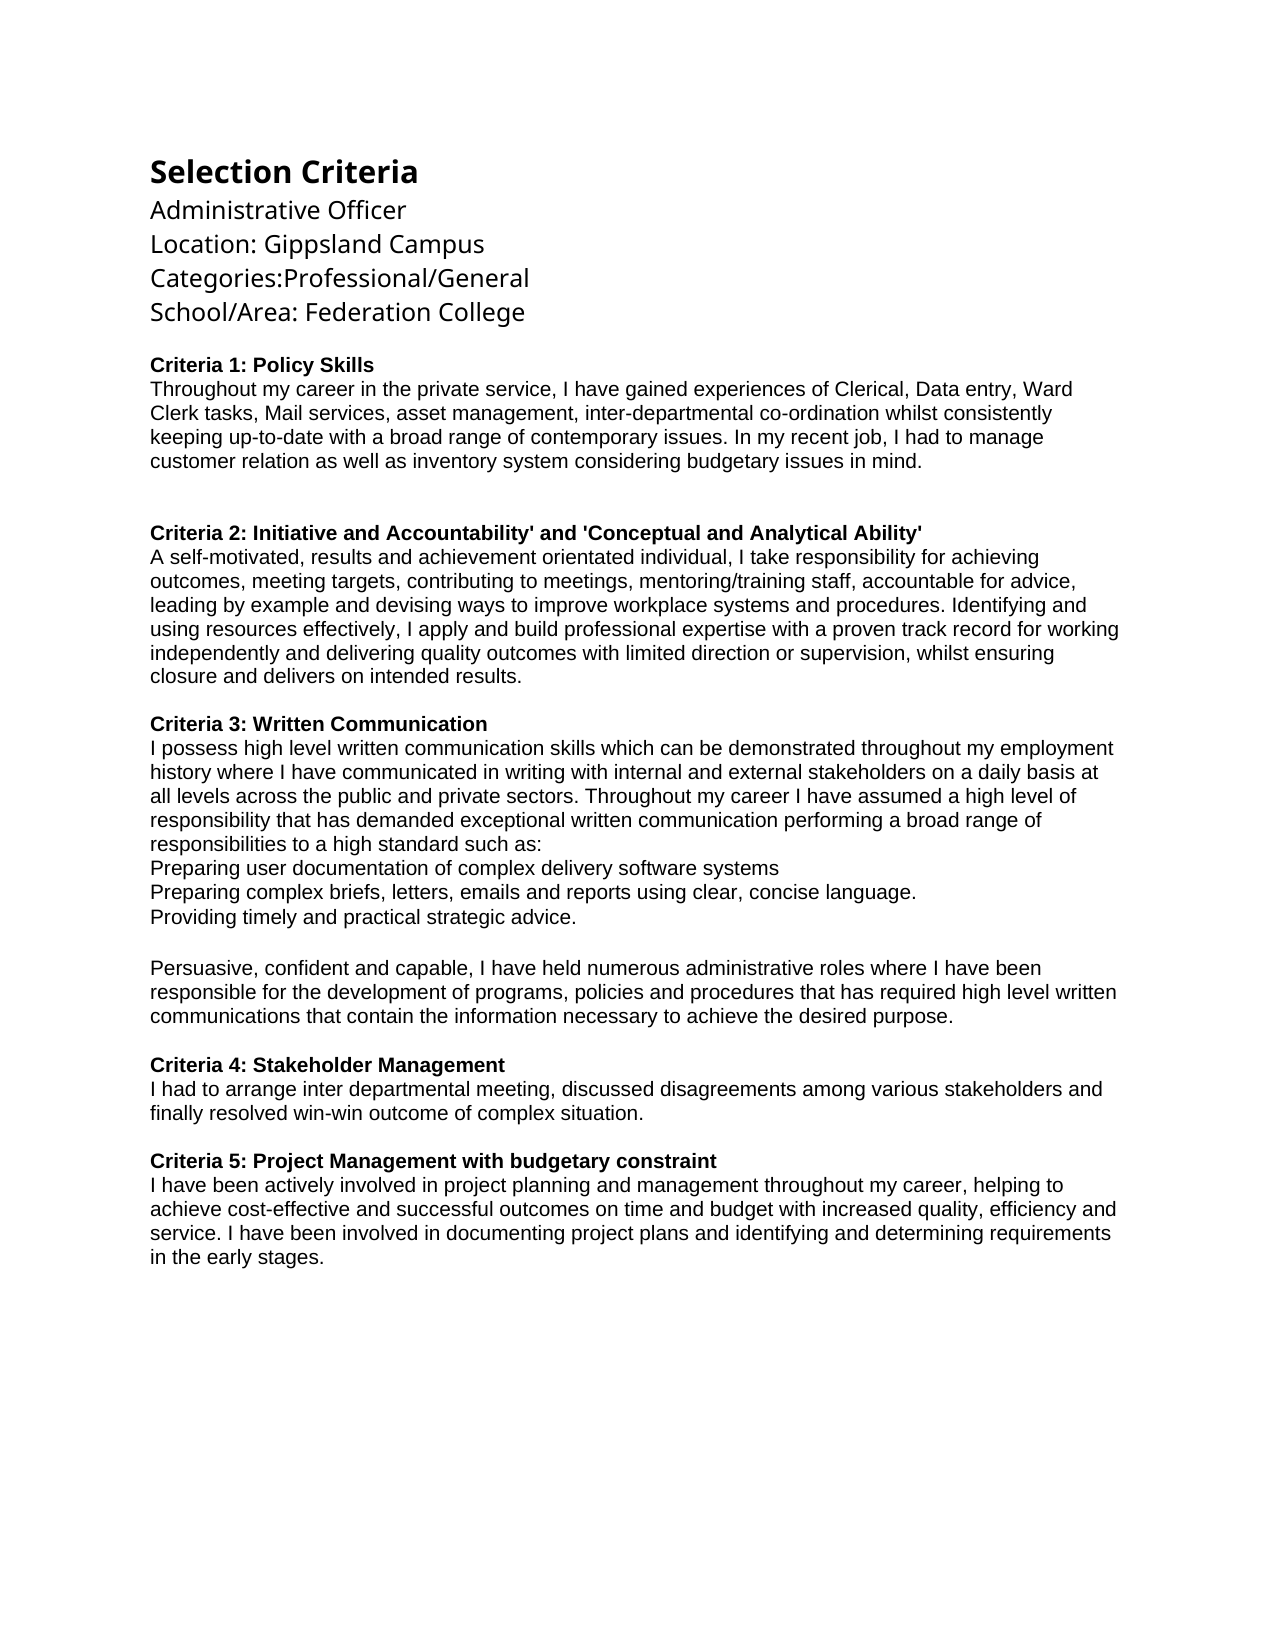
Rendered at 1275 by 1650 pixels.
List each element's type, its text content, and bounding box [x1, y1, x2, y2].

text A self-motivated, results and achievement orientated individual, I take responsibility for achieving outcomes, meeting targets, contributing to meetings, mentoring/training staff, accountable for advice, leading by example and devising ways to improve workplace systems and procedures. Identifying and using resources effectively, I apply and build professional expertise with a proven track record for working independently and delivering quality outcomes with limited direction or supervision, whilst ensuring closure and delivers on intended results. [150, 544, 1125, 688]
text Criteria 3: Written Communication [150, 712, 1125, 736]
text I had to arrange inter departmental meeting, discussed disagreements among various stakeholders and finally resolved win-win outcome of complex situation. [150, 1077, 1125, 1125]
text Location: Gippsland Campus Categories:Professional/General School/Area: Federation College [150, 227, 1125, 329]
text Preparing complex briefs, letters, emails and reports using clear, concise language. [150, 880, 1125, 904]
text Criteria 5: Project Management with budgetary constraint [150, 1149, 1125, 1173]
text Criteria 2: Initiative and Accountability' and 'Conceptual and Analytical Ability' [150, 521, 1125, 544]
text Administrative Officer [150, 193, 1125, 227]
text Preparing user documentation of complex delivery software systems [150, 856, 1125, 880]
text Persuasive, confident and capable, I have held numerous administrative roles where I have been responsible for the development of programs, policies and procedures that has required high level written communications that contain the information necessary to achieve the desired purpose. [150, 956, 1125, 1028]
text Providing timely and practical strategic advice. [150, 905, 1125, 929]
text I possess high level written communication skills which can be demonstrated throughout my employment history where I have communicated in writing with internal and external stakeholders on a daily basis at all levels across the public and private sectors. Throughout my career I have assumed a high level of responsibility that has demanded exceptional written communication performing a broad range of responsibilities to a high standard such as: [150, 736, 1125, 856]
text Selection Criteria [150, 150, 1125, 193]
text Criteria 1: Policy Skills [150, 353, 1125, 377]
text Criteria 4: Stakeholder Management [150, 1053, 1125, 1077]
text Throughout my career in the private service, I have gained experiences of Clerical, Data entry, Ward Clerk tasks, Mail services, asset management, inter-departmental co-ordination whilst consistently keeping up-to-date with a broad range of contemporary issues. In my recent job, I had to manage customer relation as well as inventory system considering budgetary issues in mind. [150, 377, 1125, 473]
text I have been actively involved in project planning and management throughout my career, helping to achieve cost-effective and successful outcomes on time and budget with increased quality, efficiency and service. I have been involved in documenting project plans and identifying and determining requirements in the early stages. [150, 1173, 1125, 1269]
